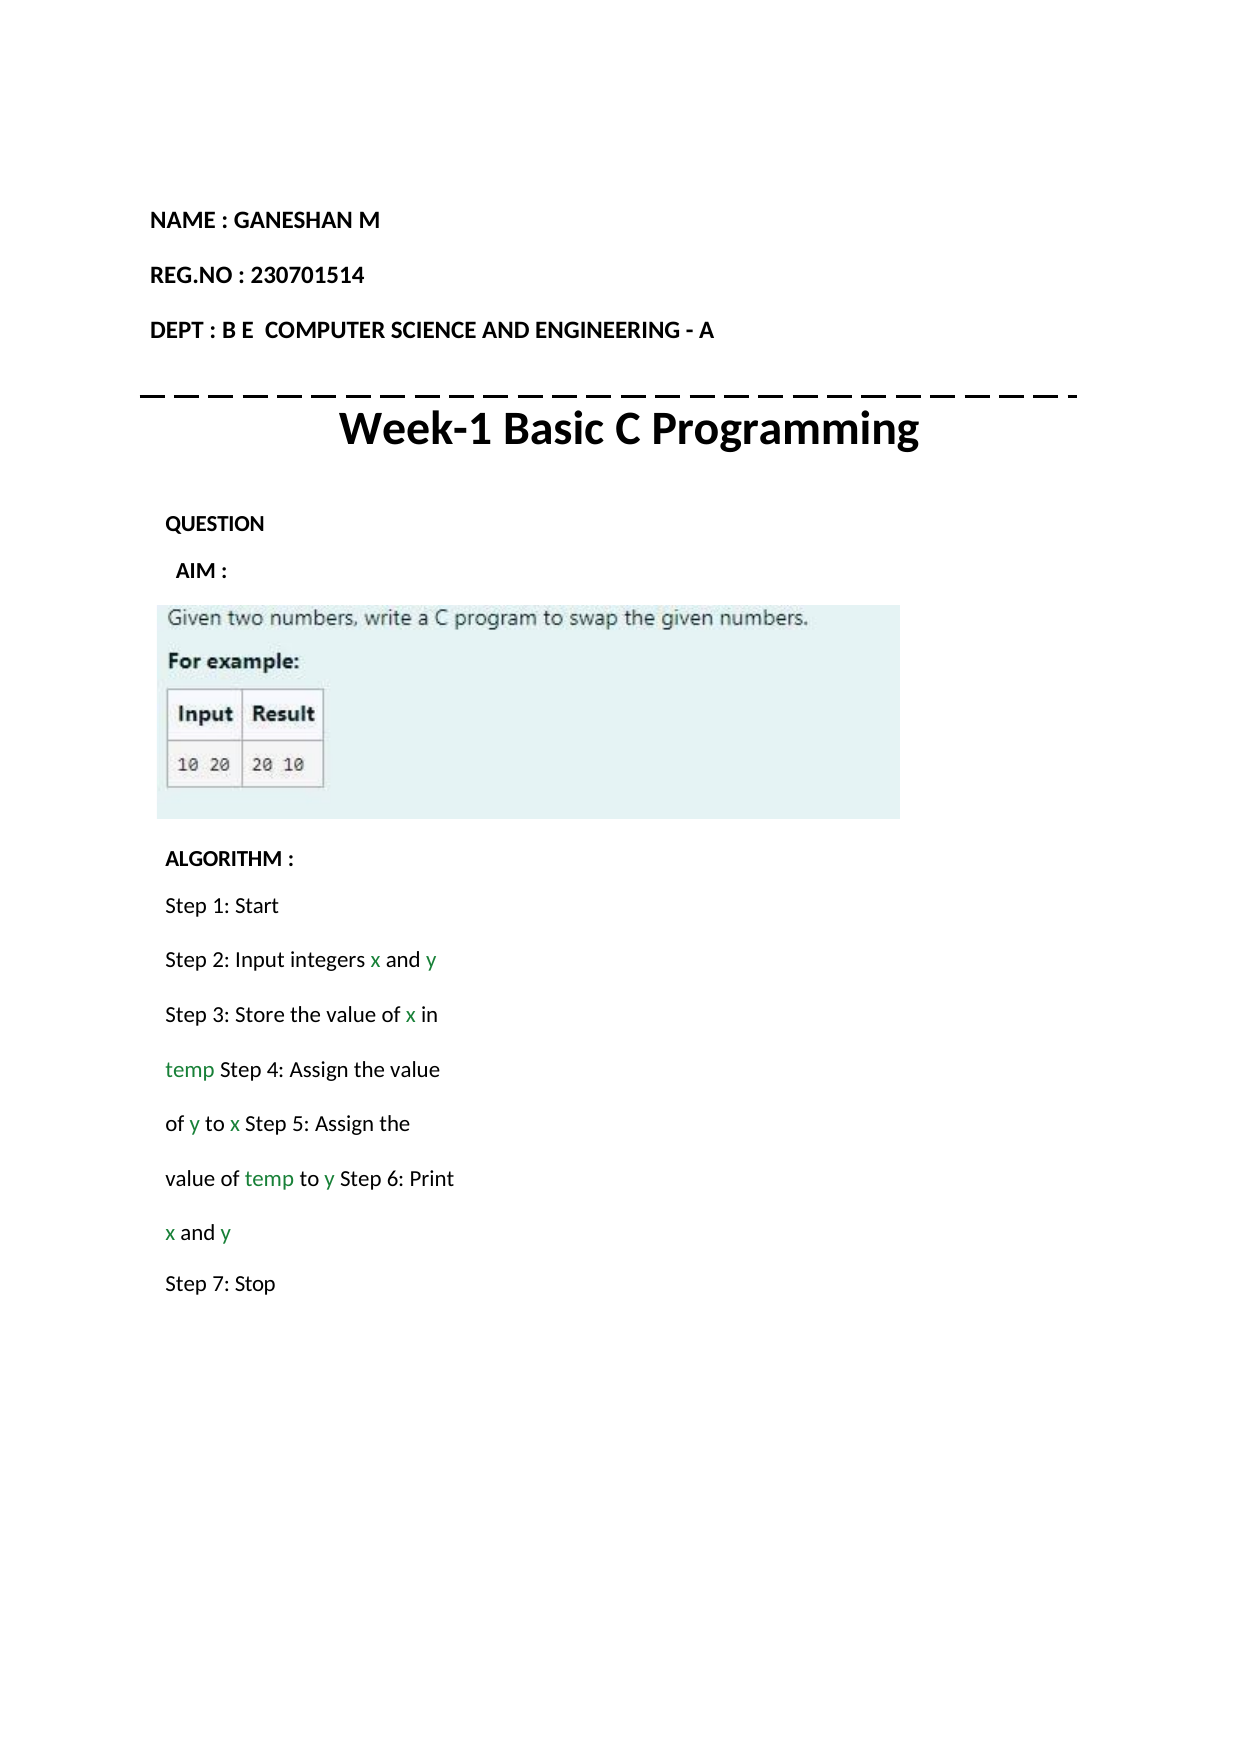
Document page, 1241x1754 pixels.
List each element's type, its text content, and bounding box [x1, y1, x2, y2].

text Step 2: Input integers x and y [165, 946, 1090, 973]
picture [156, 605, 900, 819]
text Step 3: Store the value of x in temp Step 4: Assign the value of y to x Step 5: Assign the value of temp to y Step 6: Print x and y [165, 1000, 456, 1247]
title Week-1 Basic C Programming [168, 394, 1090, 457]
text AIM : [165, 556, 1090, 584]
text Step 1: Start [165, 891, 1090, 919]
text QUESTION [165, 509, 1090, 537]
text REG.NO : 230701514 [150, 259, 1090, 290]
text Step 7: Stop [165, 1273, 1090, 1297]
text DEPT : B E COMPUTER SCIENCE AND ENGINEERING - A [150, 314, 1090, 344]
text NAME : GANESHAN M [150, 204, 1090, 235]
